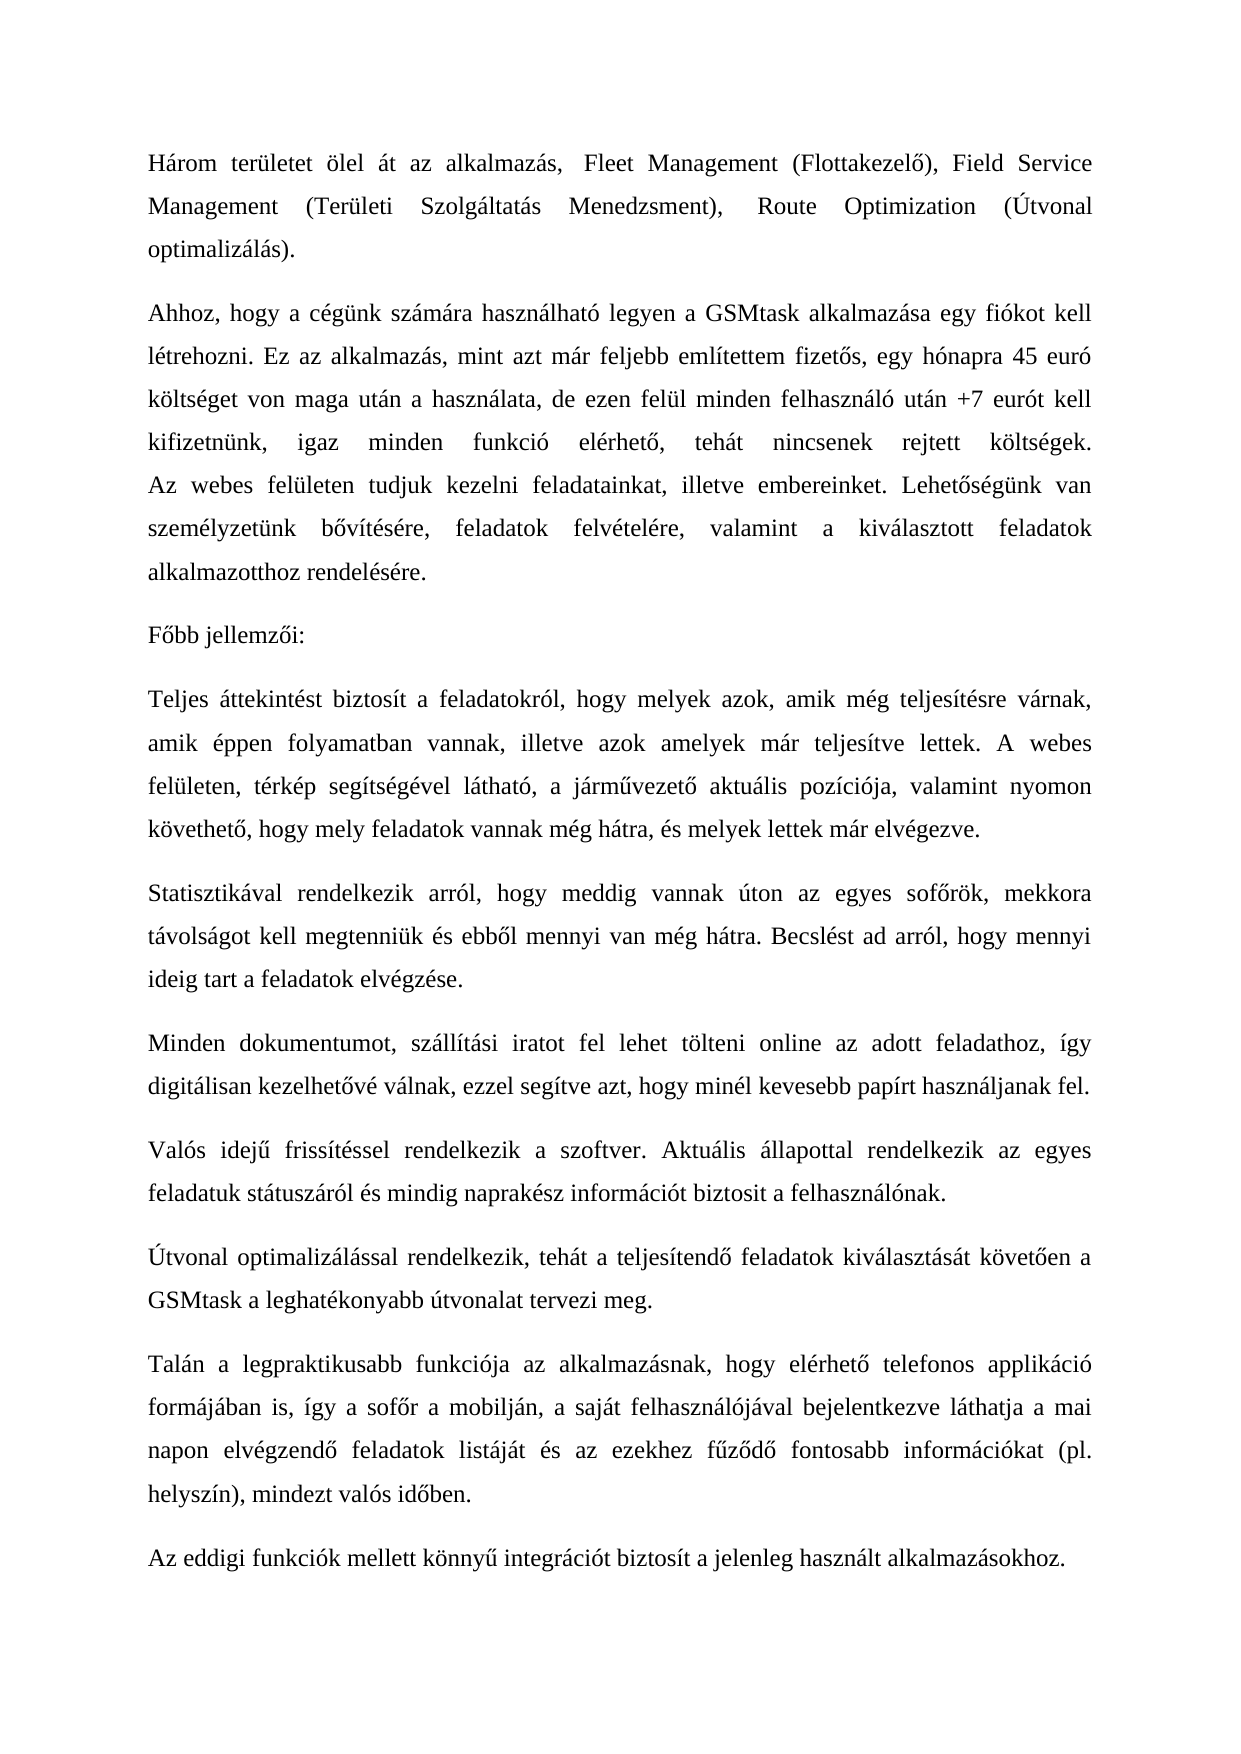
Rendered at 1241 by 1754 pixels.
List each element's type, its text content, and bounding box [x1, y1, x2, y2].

text Az eddigi funkciók mellett könnyű integrációt biztosít a jelenleg használt alkalmazásokhoz. [148, 1543, 1093, 1571]
text Útvonal optimalizálással rendelkezik, tehát a teljesítendő feladatok kiválasztását követően a GSMtask a leghatékonyabb útvonalat tervezi meg. [148, 1242, 1093, 1314]
text Főbb jellemzői: [148, 621, 1093, 649]
text Valós idejű frissítéssel rendelkezik a szoftver. Aktuális állapottal rendelkezik az egyes feladatuk státuszáról és mindig naprakész információt biztosit a felhasználónak. [148, 1135, 1093, 1207]
text Talán a legpraktikusabb funkciója az alkalmazásnak, hogy elérhető telefonos applikáció formájában is, így a sofőr a mobilján, a saját felhasználójával bejelentkezve láthatja a mai napon elvégzendő feladatok listáját és az ezekhez fűződő fontosabb információkat (pl. helyszín), mindezt valós időben. [148, 1349, 1093, 1507]
text Minden dokumentumot, szállítási iratot fel lehet tölteni online az adott feladathoz, így digitálisan kezelhetővé válnak, ezzel segítve azt, hogy minél kevesebb papírt használjanak fel. [148, 1028, 1093, 1100]
text Ahhoz, hogy a cégünk számára használható legyen a GSMtask alkalmazása egy fiókot kell létrehozni. Ez az alkalmazás, mint azt már feljebb említettem fizetős, egy hónapra 45 euró költséget von maga után a használata, de ezen felül minden felhasználó után +7 eurót kell kifizetnünk, igaz minden funkció elérhető, tehát nincsenek rejtett költségek. Az webes felületen tudjuk kezelni feladatainkat, illetve embereinket. Lehetőségünk van személyzetünk bővítésére, feladatok felvételére, valamint a kiválasztott feladatok alkalmazotthoz rendelésére. [148, 298, 1093, 585]
text Teljes áttekintést biztosít a feladatokról, hogy melyek azok, amik még teljesítésre várnak, amik éppen folyamatban vannak, illetve azok amelyek már teljesítve lettek. A webes felületen, térkép segítségével látható, a járművezető aktuális pozíciója, valamint nyomon követhető, hogy mely feladatok vannak még hátra, és melyek lettek már elvégezve. [148, 684, 1093, 843]
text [148, 148, 1093, 263]
text Statisztikával rendelkezik arról, hogy meddig vannak úton az egyes sofőrök, mekkora távolságot kell megtenniük és ebből mennyi van még hátra. Becslést ad arról, hogy mennyi ideig tart a feladatok elvégzése. [148, 878, 1093, 993]
